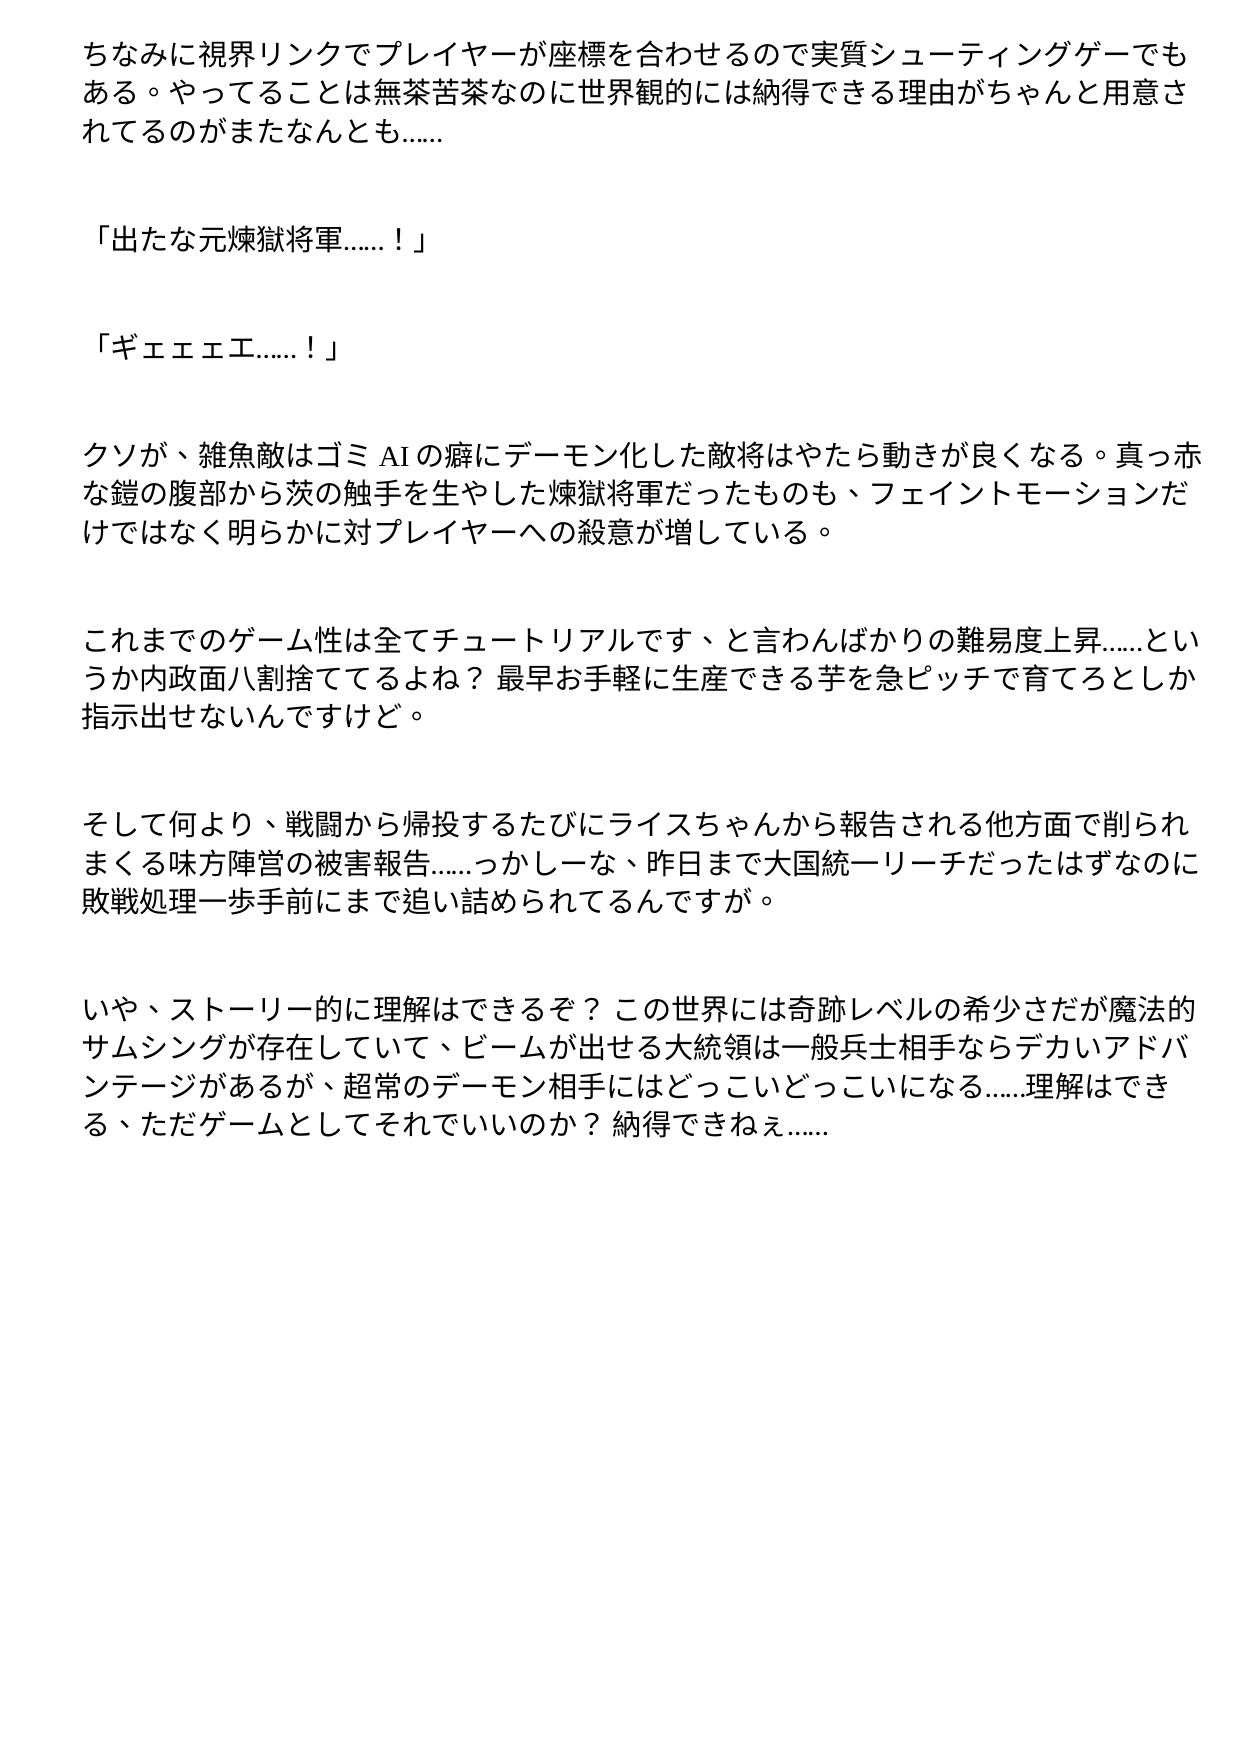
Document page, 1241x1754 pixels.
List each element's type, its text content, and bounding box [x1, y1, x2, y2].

text ちなみに視界リンクでプレイヤーが座標を合わせるので実質シューティングゲーでもある。やってることは無茶苦茶なのに世界観的には納得できる理由がちゃんと用意されてるのがまたなんとも…… [81, 37, 1215, 150]
text そして何より、戦闘から帰投するたびにライスちゃんから報告される他方面で削られまくる味方陣営の被害報告……っかしーな、昨日まで大国統一リーチだったはずなのに敗戦処理一歩手前にまで追い詰められてるんですが。 [81, 807, 1215, 920]
text いや、ストーリー的に理解はできるぞ？ この世界には奇跡レベルの希少さだが魔法的サムシングが存在していて、ビームが出せる大統領は一般兵士相手ならデカいアドバンテージがあるが、超常のデーモン相手にはどっこいどっこいになる……理解はできる、ただゲームとしてそれでいいのか？ 納得できねぇ…… [81, 992, 1215, 1143]
text クソが、雑魚敵はゴミAIの癖にデーモン化した敵将はやたら動きが良くなる。真っ赤な鎧の腹部から茨の触手を生やした煉獄将軍だったものも、フェイントモーションだけではなく明らかに対プレイヤーへの殺意が増している。 [81, 438, 1215, 550]
text これまでのゲーム性は全てチュートリアルです、と言わんばかりの難易度上昇……というか内政面八割捨ててるよね？ 最早お手軽に生産できる芋を急ピッチで育てろとしか指示出せないんですけど。 [81, 623, 1215, 735]
text 「出たな元煉獄将軍……！」 [81, 222, 1215, 258]
text 「ギェェェエ……！」 [81, 330, 1215, 366]
